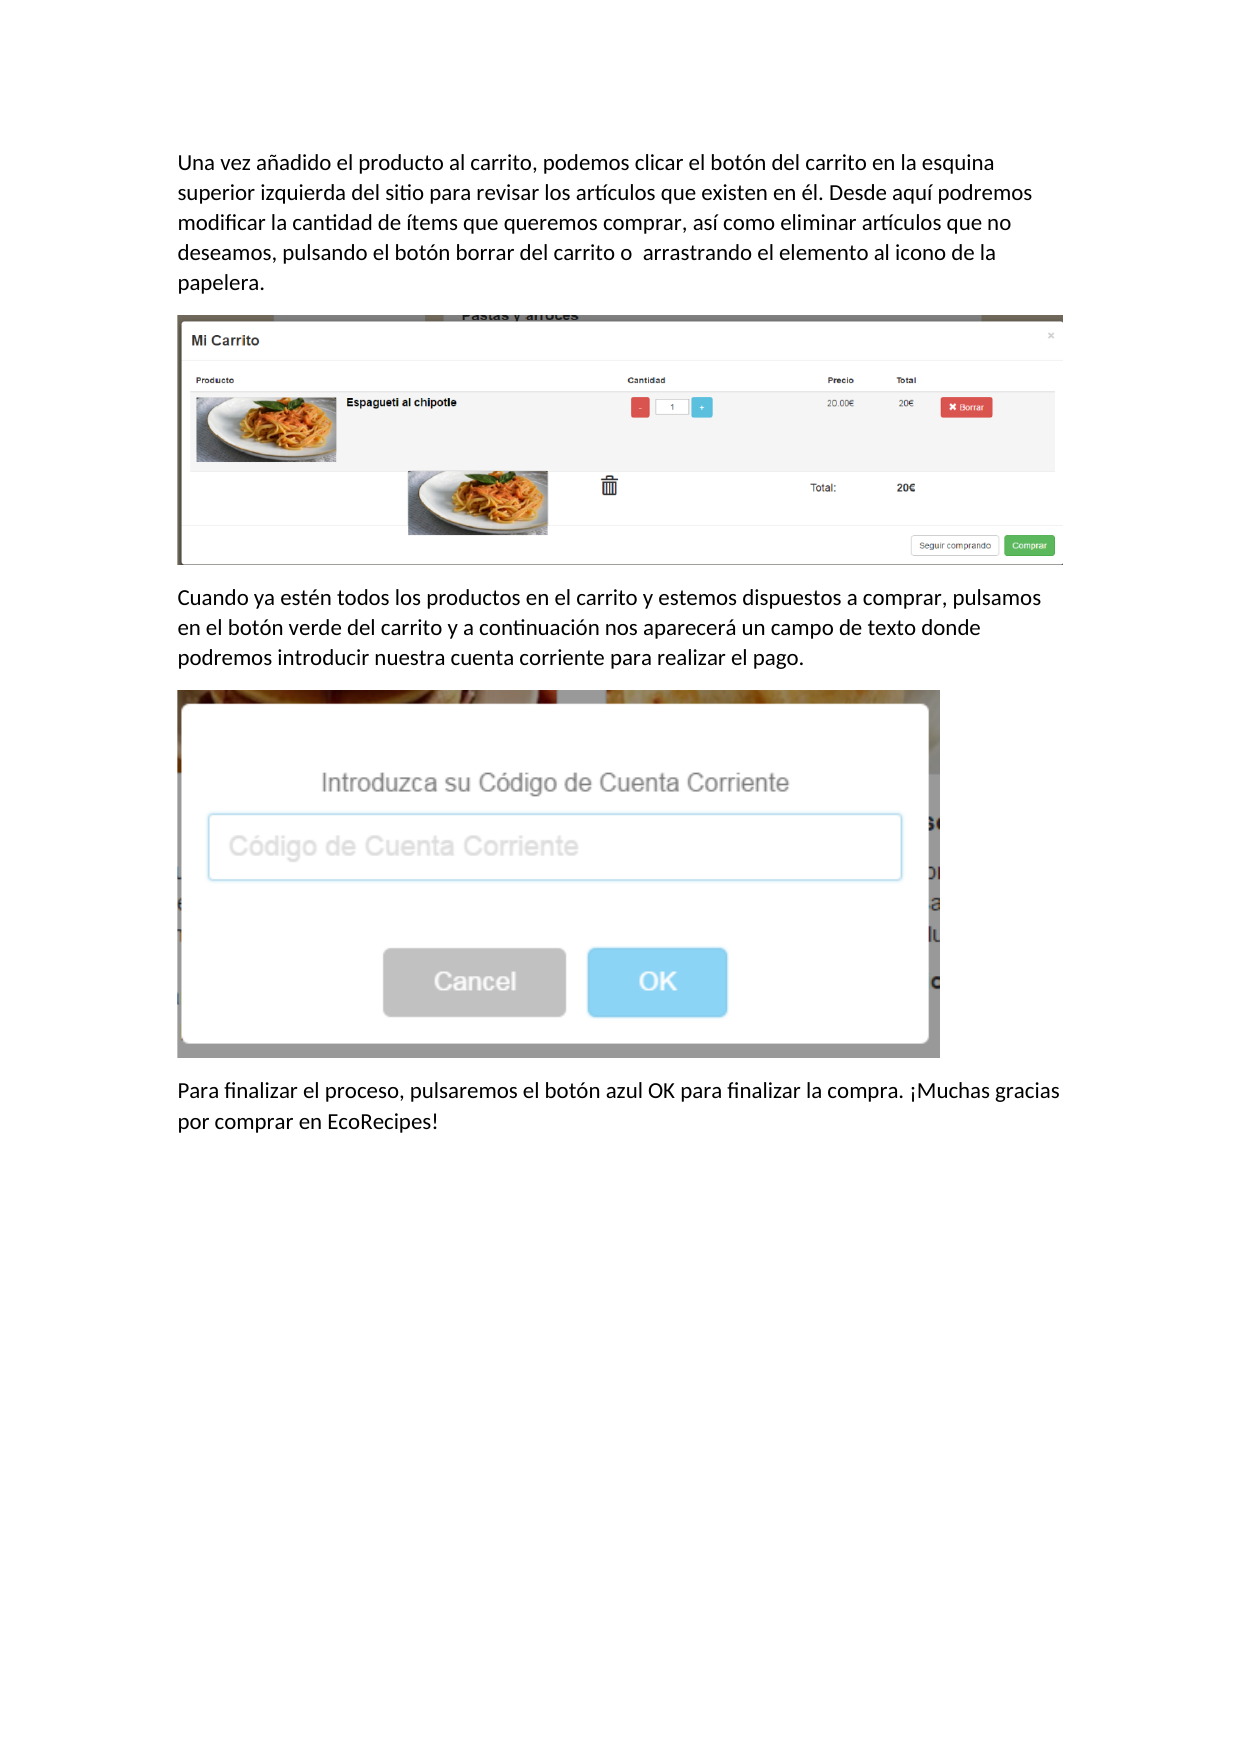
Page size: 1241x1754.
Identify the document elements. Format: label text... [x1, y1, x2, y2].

text Para finalizar el proceso, pulsaremos el botón azul OK para finalizar la compra. ¡Muchas gracias por comprar en EcoRecipes! [177, 1077, 1063, 1135]
text Una vez añadido el producto al carrito, podemos clicar el botón del carrito en la esquina superior izquierda del sitio para revisar los artículos que existen en él. Desde aquí podremos modificar la cantidad de ítems que queremos comprar, así como eliminar artículos que no deseamos, pulsando el botón borrar del carrito o arrastrando el elemento al icono de la papelera. [177, 148, 1063, 296]
picture [177, 690, 940, 1058]
picture [177, 315, 1063, 565]
text Cuando ya estén todos los productos en el carrito y estemos dispuestos a comprar, pulsamos en el botón verde del carrito y a continuación nos aparecerá un campo de texto donde podremos introducir nuestra cuenta corriente para realizar el pago. [177, 583, 1063, 672]
